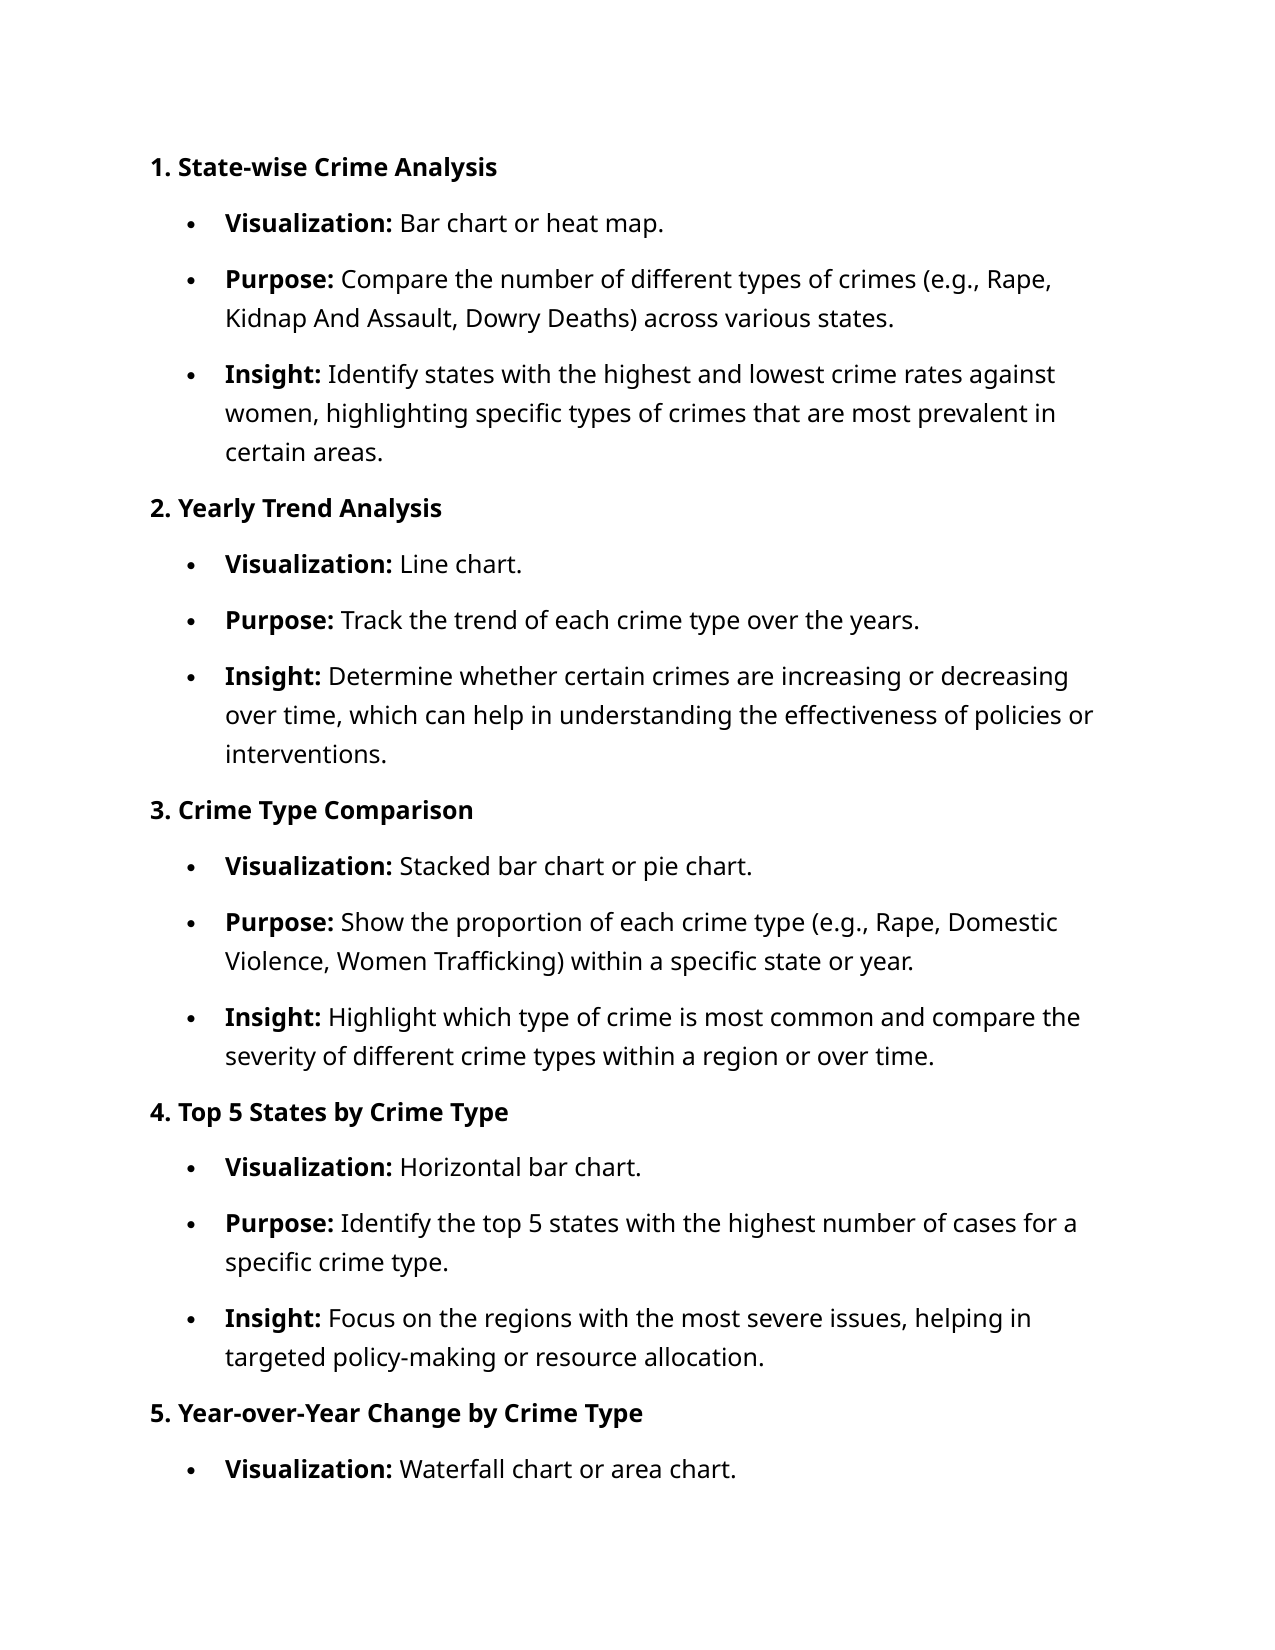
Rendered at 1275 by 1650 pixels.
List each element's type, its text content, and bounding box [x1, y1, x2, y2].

text 1. State-wise Crime Analysis [150, 150, 1125, 184]
list Purpose: Identify the top 5 states with the highest number of cases for a specific crime type. [187, 1206, 1125, 1279]
list Insight: Determine whether certain crimes are increasing or decreasing over time, which can help in understanding the effectiveness of policies or interventions. [187, 658, 1125, 771]
list Insight: Focus on the regions with the most severe issues, helping in targeted policy-making or resource allocation. [187, 1301, 1125, 1374]
text 4. Top 5 States by Crime Type [150, 1094, 1125, 1128]
list Visualization: Line chart. [187, 547, 1125, 581]
list Visualization: Bar chart or heat map. [187, 206, 1125, 240]
list Visualization: Stacked bar chart or pie chart. [187, 848, 1125, 882]
list Visualization: Horizontal bar chart. [187, 1150, 1125, 1184]
list Insight: Highlight which type of crime is most common and compare the severity of different crime types within a region or over time. [187, 999, 1125, 1072]
list Insight: Identify states with the highest and lowest crime rates against women, highlighting specific types of crimes that are most prevalent in certain areas. [187, 357, 1125, 469]
text 2. Yearly Trend Analysis [150, 491, 1125, 525]
list Purpose: Compare the number of different types of crimes (e.g., Rape, Kidnap And Assault, Dowry Deaths) across various states. [187, 262, 1125, 335]
list Visualization: Waterfall chart or area chart. [187, 1452, 1125, 1486]
text 5. Year-over-Year Change by Crime Type [150, 1396, 1125, 1430]
list Purpose: Track the trend of each crime type over the years. [187, 602, 1125, 637]
text 3. Crime Type Comparison [150, 792, 1125, 827]
list Purpose: Show the proportion of each crime type (e.g., Rape, Domestic Violence, Women Trafficking) within a specific state or year. [187, 904, 1125, 977]
